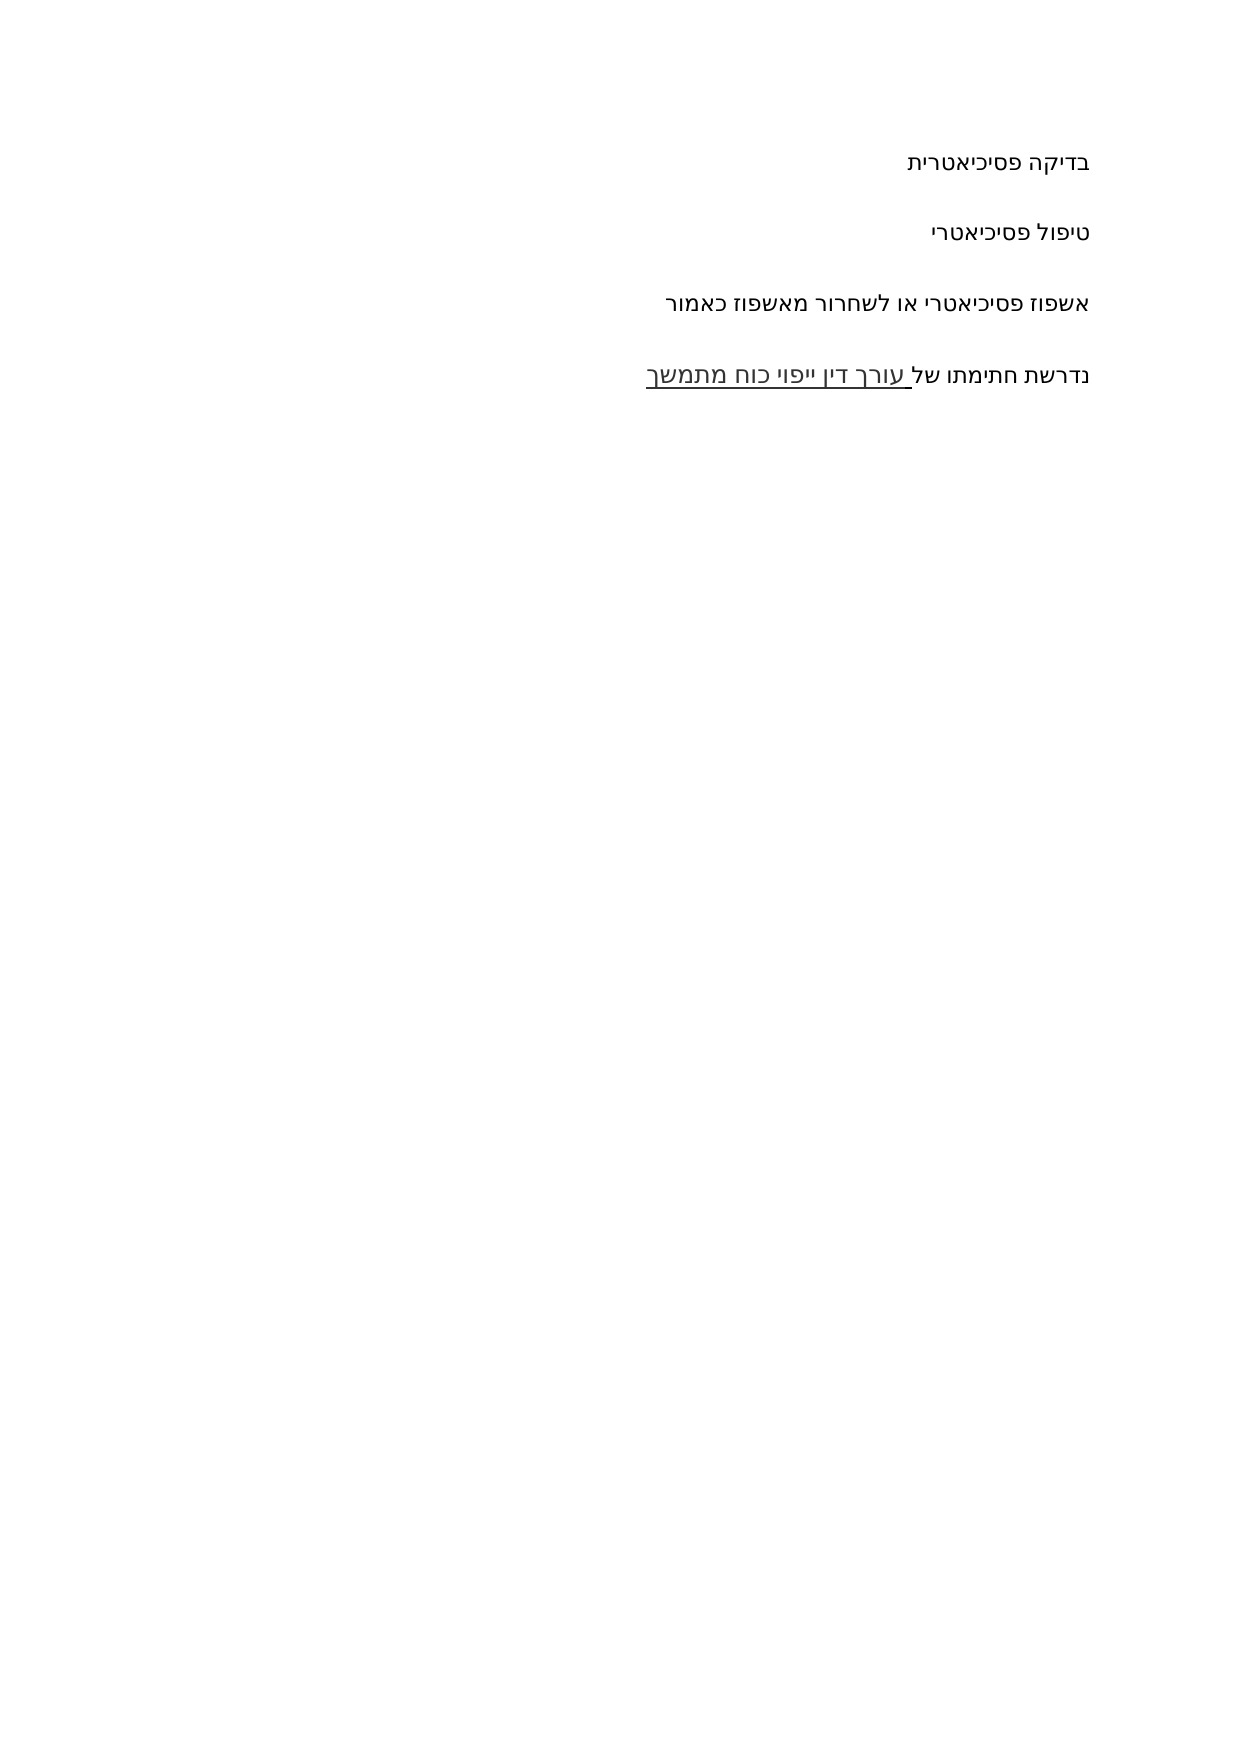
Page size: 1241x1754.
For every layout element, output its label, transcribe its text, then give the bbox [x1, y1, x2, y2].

text טיפול פסיכיאטרי [150, 220, 1090, 250]
text נדרשת חתימתו של עורך דין ייפוי כוח מתמשך [150, 361, 1090, 393]
text אשפוז פסיכיאטרי או לשחרור מאשפוז כאמור [150, 291, 1090, 321]
text בדיקה פסיכיאטרית [150, 150, 1090, 180]
